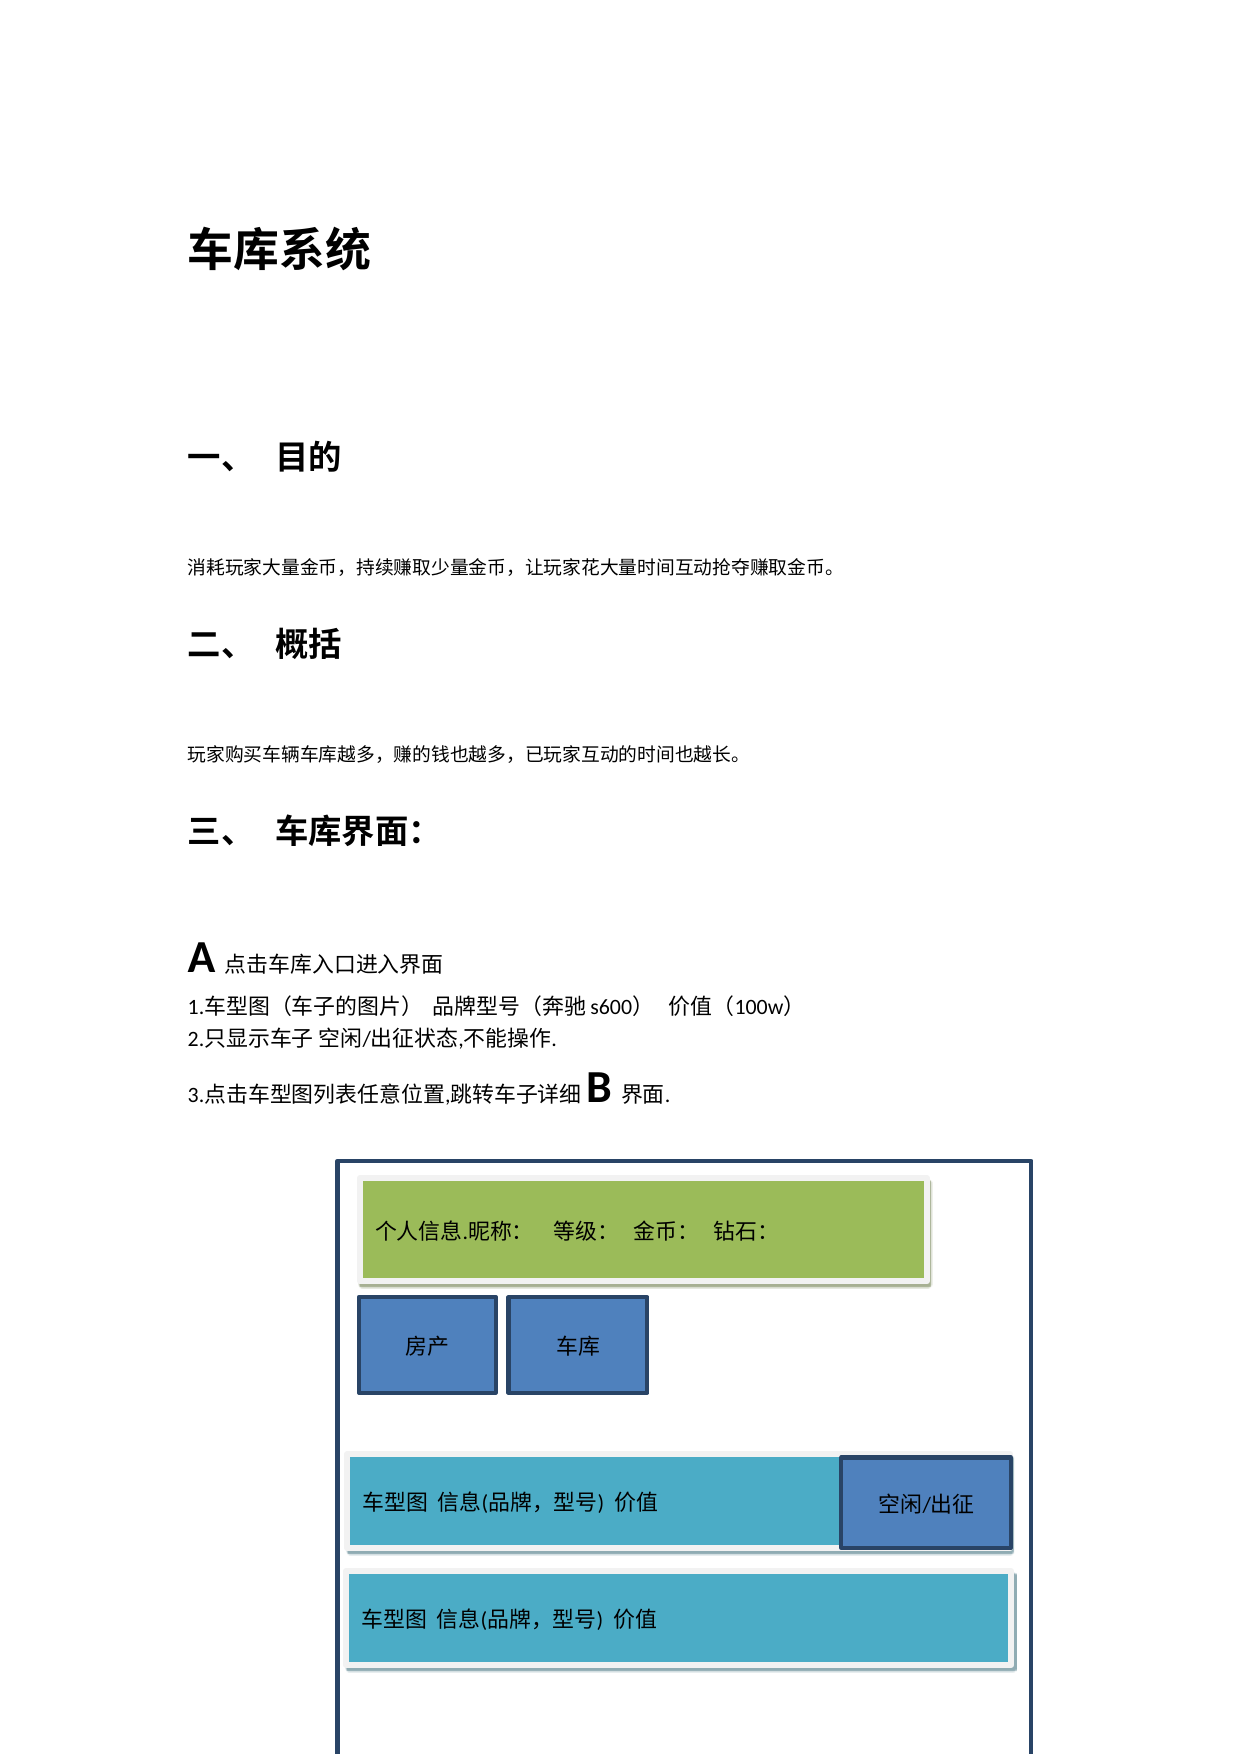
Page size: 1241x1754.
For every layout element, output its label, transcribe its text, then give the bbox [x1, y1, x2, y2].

text 3.点击车型图列表任意位置,跳转车子详细B界面. [187, 1053, 1053, 1118]
text 玩家购买车辆车库越多，赚的钱也越多，已玩家互动的时间也越长。 [187, 737, 1053, 769]
list 1.车型图（车子的图片） 品牌型号（奔驰s600） 价值（100w） [187, 988, 1053, 1021]
subtitle 目的 [187, 423, 1053, 488]
list 2.只显示车子 空闲/出征状态,不能操作. [187, 1021, 1053, 1053]
subtitle 车库系统 [187, 197, 1053, 295]
subtitle 车库界面： [187, 796, 1053, 861]
text 消耗玩家大量金币，持续赚取少量金币，让玩家花大量时间互动抢夺赚取金币。 [187, 550, 1053, 582]
text A点击车库入口进入界面 [187, 923, 1053, 988]
subtitle 概括 [187, 609, 1053, 674]
